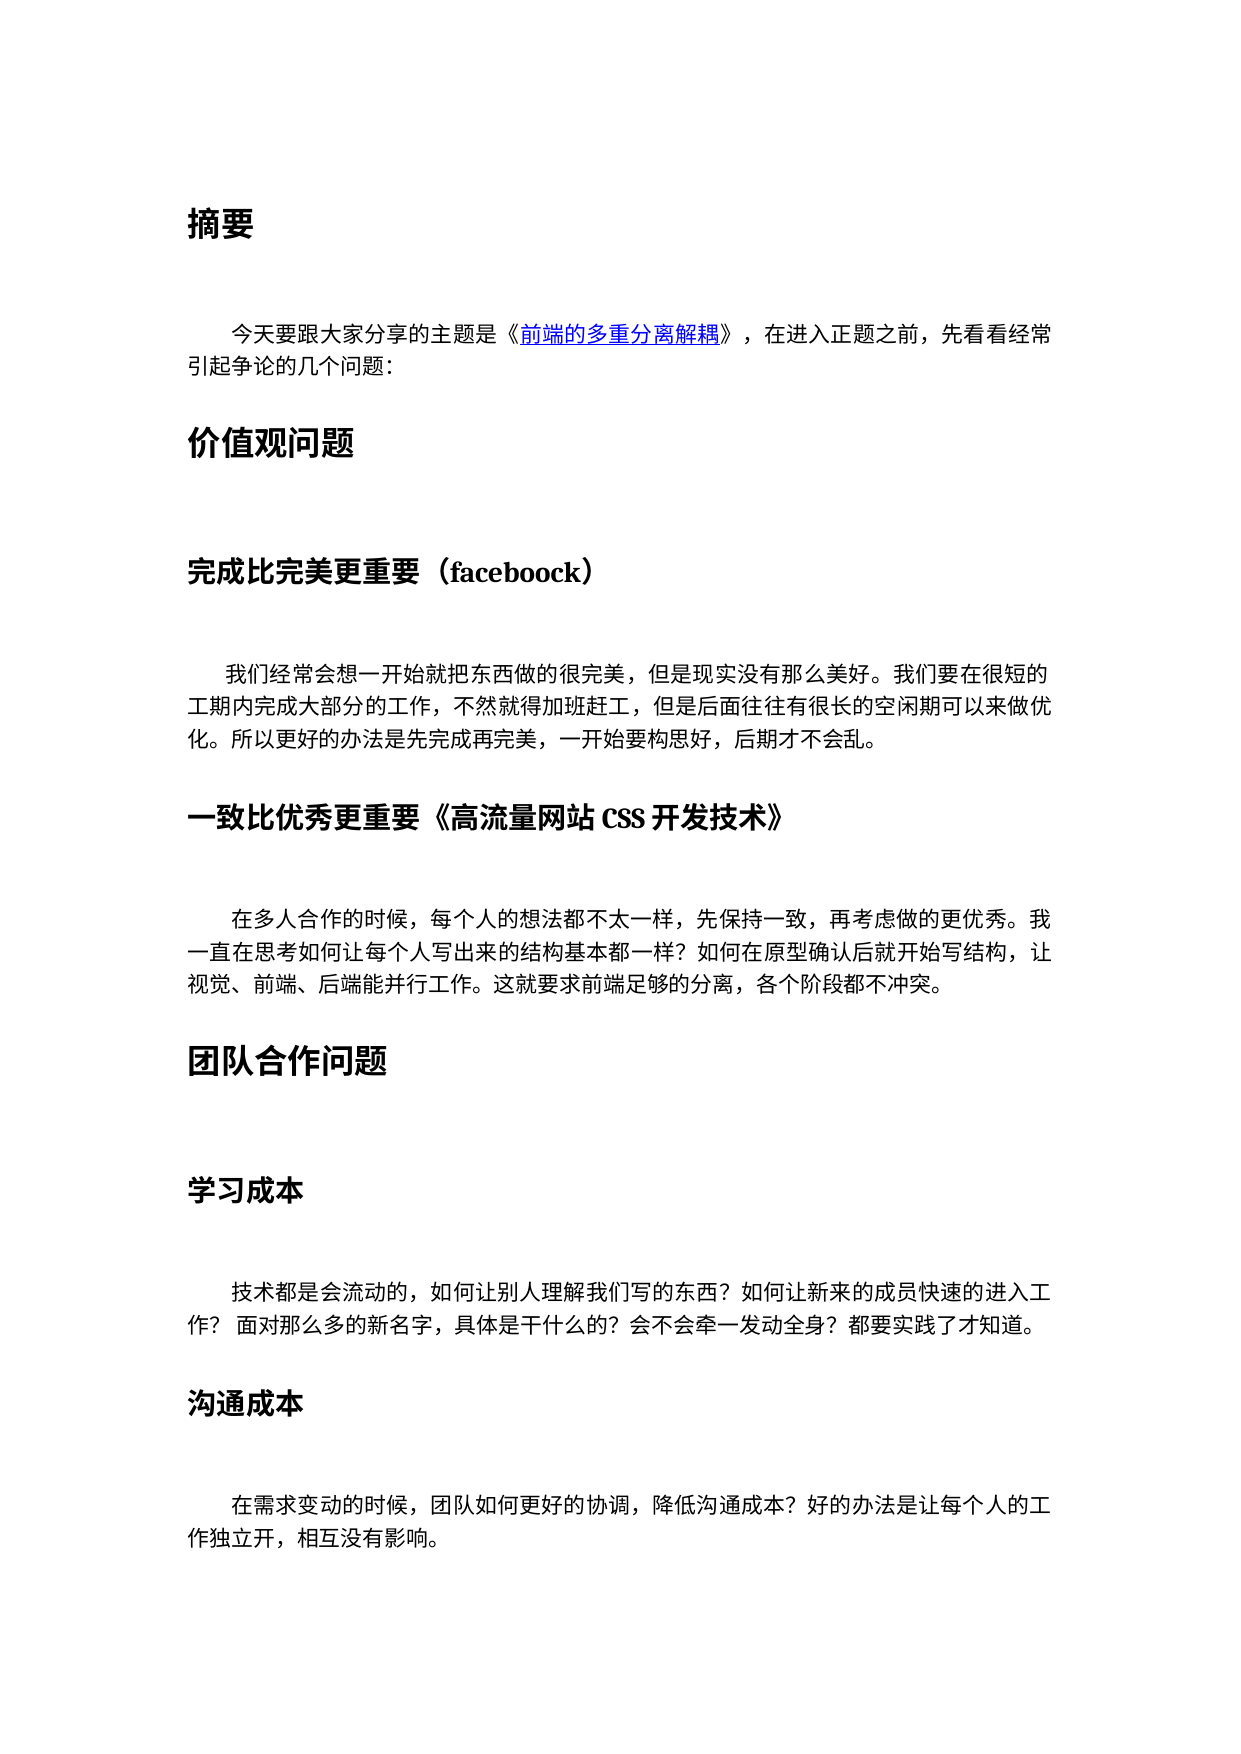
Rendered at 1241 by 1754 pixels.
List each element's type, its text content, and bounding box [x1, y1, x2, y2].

text 在需求变动的时候，团队如何更好的协调，降低沟通成本？好的办法是让每个人的工作独立开，相互没有影响。 [187, 1488, 1053, 1553]
text 技术都是会流动的，如何让别人理解我们写的东西？如何让新来的成员快速的进入工作？ 面对那么多的新名字，具体是干什么的？会不会牵一发动全身？都要实践了才知道。 [187, 1275, 1053, 1340]
subtitle 团队合作问题 [187, 1027, 1053, 1092]
subtitle 摘要 [187, 189, 1053, 254]
subtitle 完成比完美更重要（faceboock） [187, 538, 1053, 603]
text 今天要跟大家分享的主题是《前端的多重分离解耦》，在进入正题之前，先看看经常引起争论的几个问题： [187, 316, 1053, 381]
subtitle 学习成本 [187, 1156, 1053, 1221]
subtitle 一致比优秀更重要《高流量网站CSS开发技术》 [187, 783, 1053, 848]
text 在多人合作的时候，每个人的想法都不太一样，先保持一致，再考虑做的更优秀。我一直在思考如何让每个人写出来的结构基本都一样？如何在原型确认后就开始写结构，让视觉、前端、后端能并行工作。这就要求前端足够的分离，各个阶段都不冲突。 [187, 902, 1053, 999]
subtitle 沟通成本 [187, 1369, 1053, 1434]
text 我们经常会想一开始就把东西做的很完美，但是现实没有那么美好。我们要在很短的工期内完成大部分的工作，不然就得加班赶工，但是后面往往有很长的空闲期可以来做优化。所以更好的办法是先完成再完美，一开始要构思好，后期才不会乱。 [187, 656, 1053, 754]
subtitle 价值观问题 [187, 408, 1053, 473]
